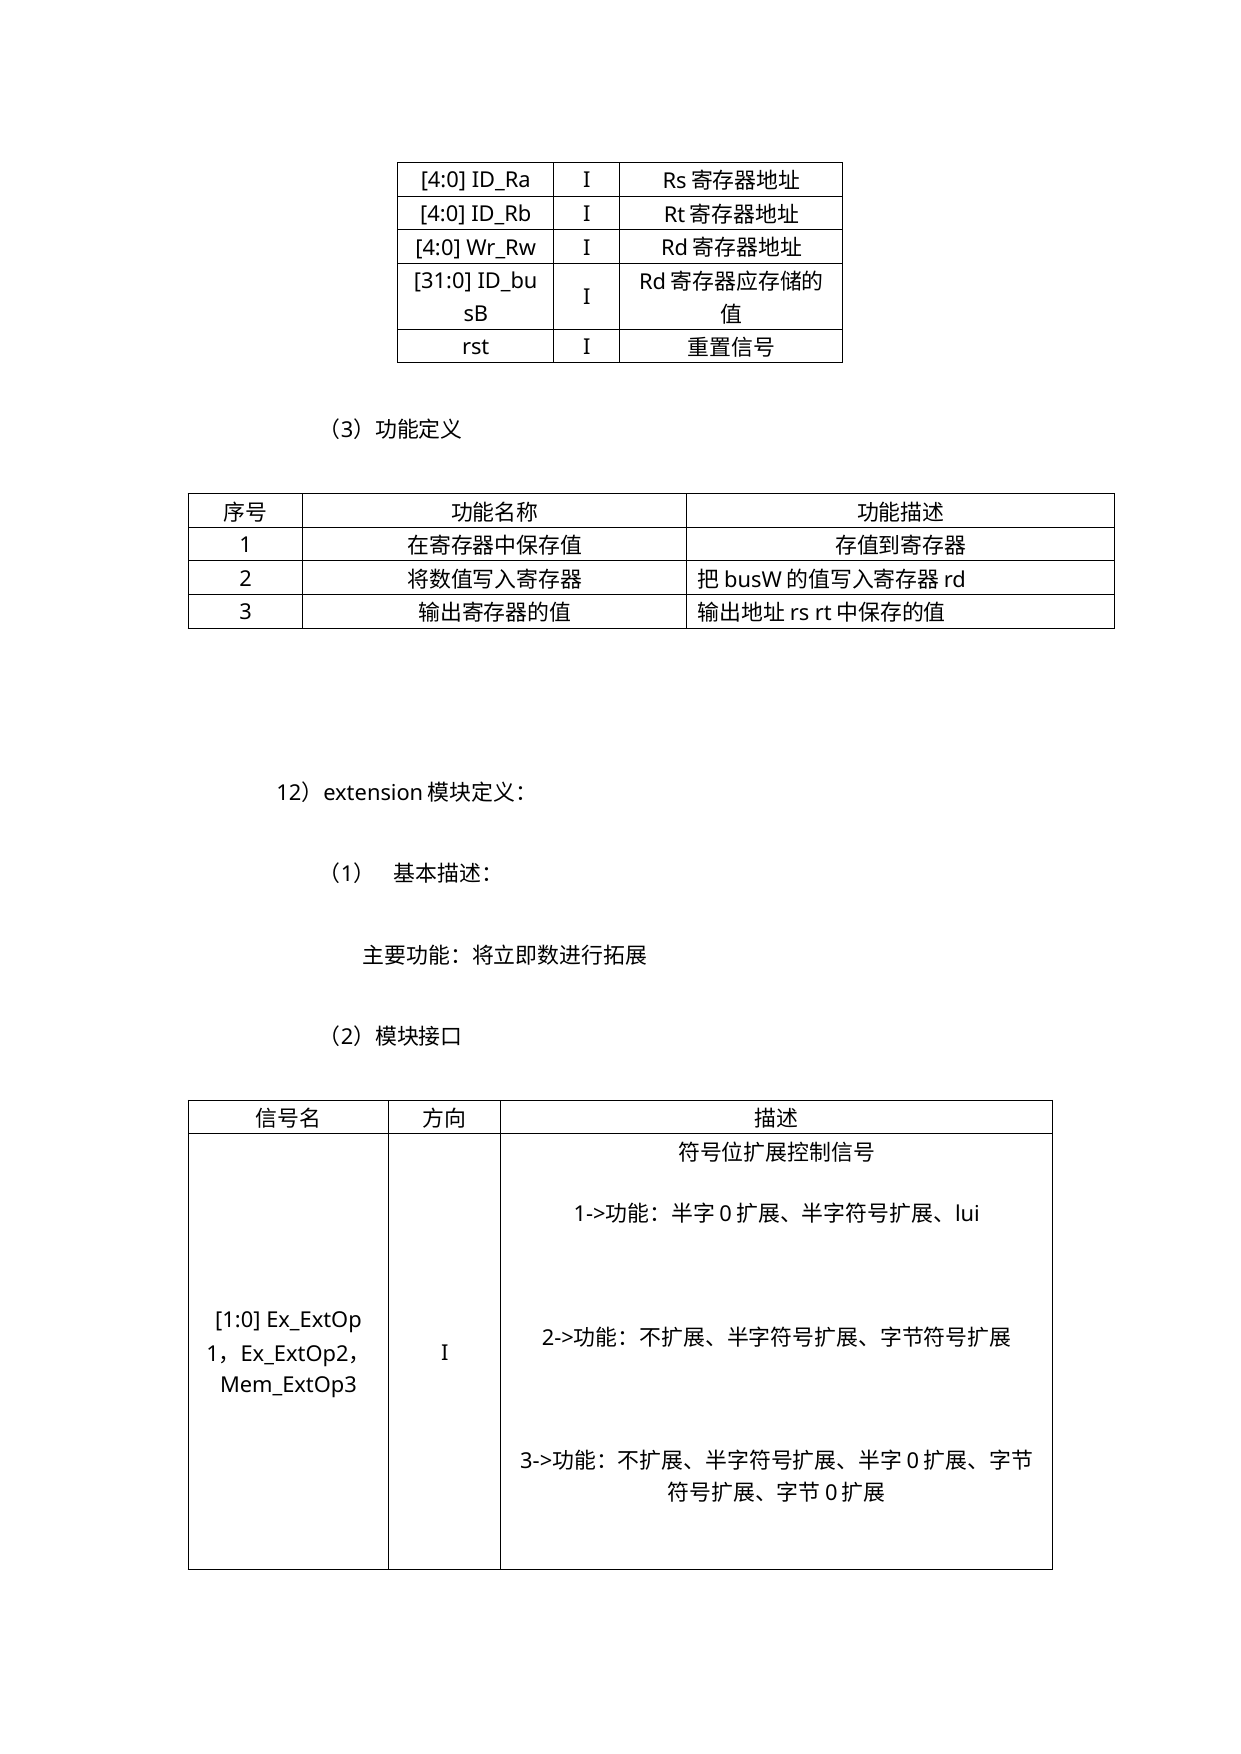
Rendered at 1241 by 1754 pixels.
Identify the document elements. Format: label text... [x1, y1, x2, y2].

table_cell 输出寄存器的值 [303, 595, 686, 627]
table_header 方向 [389, 1101, 500, 1133]
table_header 描述 [501, 1101, 1052, 1133]
table_cell I [389, 1134, 500, 1569]
list （2）模块接口 [276, 1018, 1053, 1051]
table_cell 将数值写入寄存器 [303, 561, 686, 594]
table_cell I [554, 197, 619, 229]
table_cell [4:0] ID_Ra [398, 163, 553, 196]
text 主要功能：将立即数进行拓展 [319, 937, 1053, 970]
table_cell 2 [189, 561, 302, 594]
table_cell 1 [189, 528, 302, 560]
table_cell 输出地址rs rt中保存的值 [687, 595, 1114, 627]
table_cell [4:0] ID_Rb [398, 197, 553, 229]
table_cell I [554, 264, 619, 329]
list （3）功能定义 [276, 412, 1053, 444]
table_header 序号 [189, 494, 302, 527]
table_header 功能名称 [303, 494, 686, 527]
table_cell I [554, 230, 619, 263]
table_cell Rs寄存器地址 [620, 163, 842, 196]
table_cell [4:0] Wr_Rw [398, 230, 553, 263]
table_cell 3 [189, 595, 302, 627]
list 12）extension模块定义： [276, 775, 1053, 807]
table_cell Rt寄存器地址 [620, 197, 842, 229]
table_cell 存值到寄存器 [687, 528, 1114, 560]
table_cell 把busW的值写入寄存器rd [687, 561, 1114, 594]
table_cell I [554, 330, 619, 362]
table_cell [1:0] Ex_ExtOp1，Ex_ExtOp2，Mem_ExtOp3 [189, 1134, 388, 1569]
table_header 功能描述 [687, 494, 1114, 527]
table_cell rst [398, 330, 553, 362]
table_cell 符号位扩展控制信号 1->功能：半字0扩展、半字符号扩展、lui 2->功能：不扩展、半字符号扩展、字节符号扩展 3->功能：不扩展、半字符号扩展、半字0扩展、字节符号扩展、字节0扩展 [501, 1134, 1052, 1569]
list 基本描述： [319, 856, 1053, 888]
table_cell 在寄存器中保存值 [303, 528, 686, 560]
table_cell I [554, 163, 619, 196]
table_cell [31:0] ID_busB [398, 264, 553, 329]
table_header 信号名 [189, 1101, 388, 1133]
table_cell 重置信号 [620, 330, 842, 362]
table_cell Rd寄存器应存储的值 [620, 264, 842, 329]
table_cell Rd寄存器地址 [620, 230, 842, 263]
